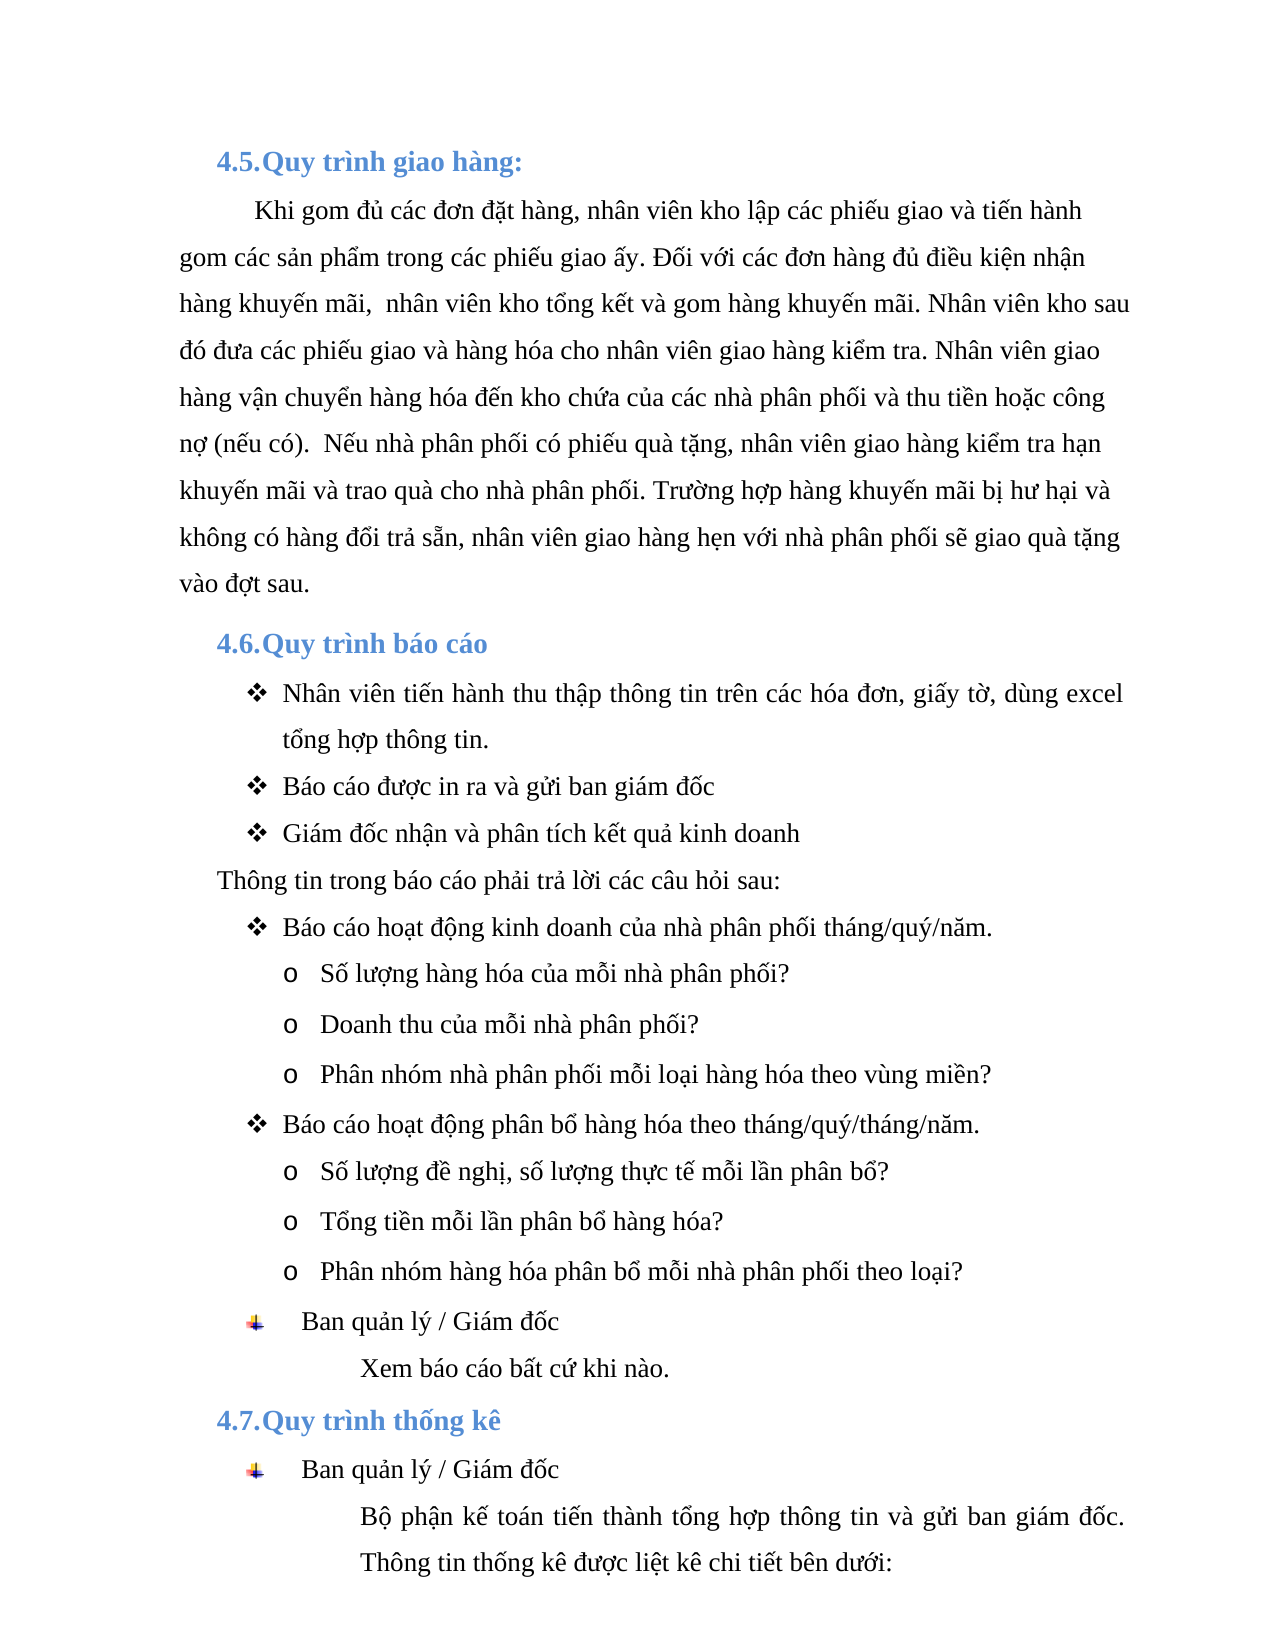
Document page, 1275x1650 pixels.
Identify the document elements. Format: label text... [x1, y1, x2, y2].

list Phân nhóm nhà phân phối mỗi loại hàng hóa theo vùng miền? [282, 1058, 1137, 1091]
list Báo cáo được in ra và gửi ban giám đốc [245, 770, 1125, 802]
list Số lượng đề nghị, số lượng thực tế mỗi lần phân bổ? [282, 1155, 1137, 1188]
picture [246, 1313, 264, 1331]
text Khi gom đủ các đơn đặt hàng, nhân viên kho lập các phiếu giao và tiến hành gom các sản phẩm trong các phiếu giao ấy. Đối với các đơn hàng đủ điều kiện nhận hàng khuyến mãi, nhân viên kho tổng kết và gom hàng khuyến mãi. Nhân viên kho sau đó đưa các phiếu giao và hàng hóa cho nhân viên giao hàng kiểm tra. Nhân viên giao hàng vận chuyển hàng hóa đến kho chứa của các nhà phân phối và thu tiền hoặc công nợ (nếu có). Nếu nhà phân phối có phiếu quà tặng, nhân viên giao hàng kiểm tra hạn khuyến mãi và trao quà cho nhà phân phối. Trường hợp hàng khuyến mãi bị hư hại và không có hàng đổi trả sẵn, nhân viên giao hàng hẹn với nhà phân phối sẽ giao quà tặng vào đợt sau. [179, 194, 1137, 598]
list Số lượng hàng hóa của mỗi nhà phân phối? [282, 958, 1137, 991]
list Báo cáo hoạt động phân bổ hàng hóa theo tháng/quý/tháng/năm. [245, 1108, 1137, 1139]
subtitle Quy trình giao hàng: [217, 144, 1137, 177]
picture [246, 1461, 264, 1479]
list Doanh thu của mỗi nhà phân phối? [282, 1008, 1137, 1041]
list Ban quản lý / Giám đốc [246, 1453, 1137, 1484]
list Phân nhóm hàng hóa phân bổ mỗi nhà phân phối theo loại? [282, 1255, 1137, 1288]
list Báo cáo hoạt động kinh doanh của nhà phân phối tháng/quý/năm. [245, 911, 1137, 942]
list Ban quản lý / Giám đốc [246, 1305, 1137, 1336]
list Giám đốc nhận và phân tích kết quả kinh doanh [245, 817, 1125, 848]
list Nhân viên tiến hành thu thập thông tin trên các hóa đơn, giấy tờ, dùng excel tổng hợp thông tin. [245, 677, 1125, 755]
text Bộ phận kế toán tiến thành tổng hợp thông tin và gửi ban giám đốc. Thông tin thống kê được liệt kê chi tiết bên dưới: [360, 1499, 1126, 1577]
text Thông tin trong báo cáo phải trả lời các câu hỏi sau: [217, 864, 827, 895]
subtitle Quy trình báo cáo [217, 627, 1137, 660]
list Tổng tiền mỗi lần phân bổ hàng hóa? [282, 1205, 1137, 1238]
text Xem báo cáo bất cứ khi nào. [360, 1352, 1137, 1383]
subtitle Quy trình thống kê [217, 1403, 1137, 1436]
